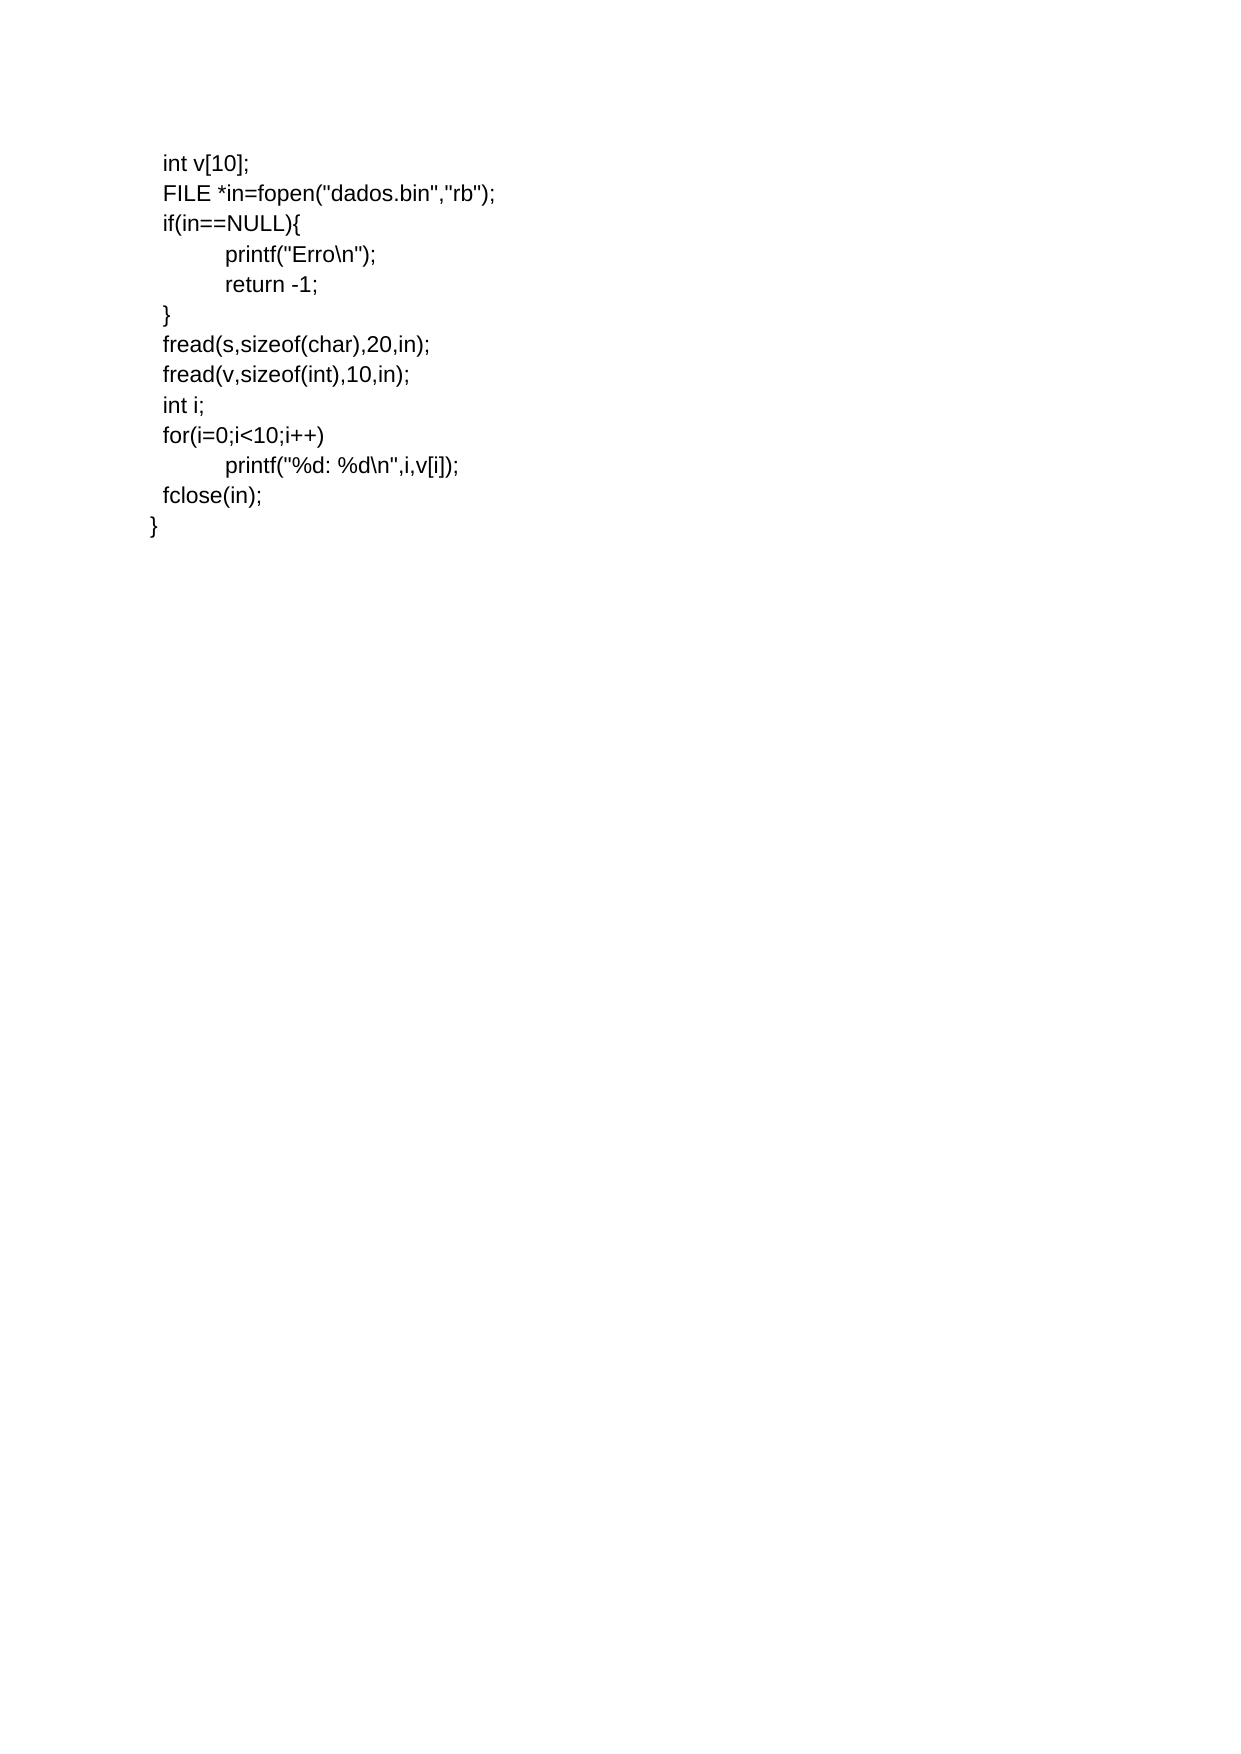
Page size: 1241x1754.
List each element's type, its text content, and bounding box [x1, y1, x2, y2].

text printf("Erro\n"); [150, 241, 1090, 267]
text } [150, 301, 1090, 327]
text } [150, 512, 1090, 539]
text FILE *in=fopen("dados.bin","rb"); [150, 180, 1090, 207]
text int v[10]; [150, 150, 1090, 176]
text printf("%d: %d\n",i,v[i]); [150, 452, 1090, 478]
text fclose(in); [150, 482, 1090, 509]
text return -1; [150, 271, 1090, 297]
text for(i=0;i<10;i++) [150, 422, 1090, 448]
text fread(v,sizeof(int),10,in); [150, 361, 1090, 388]
text int i; [150, 392, 1090, 418]
text fread(s,sizeof(char),20,in); [150, 331, 1090, 358]
text if(in==NULL){ [150, 210, 1090, 237]
